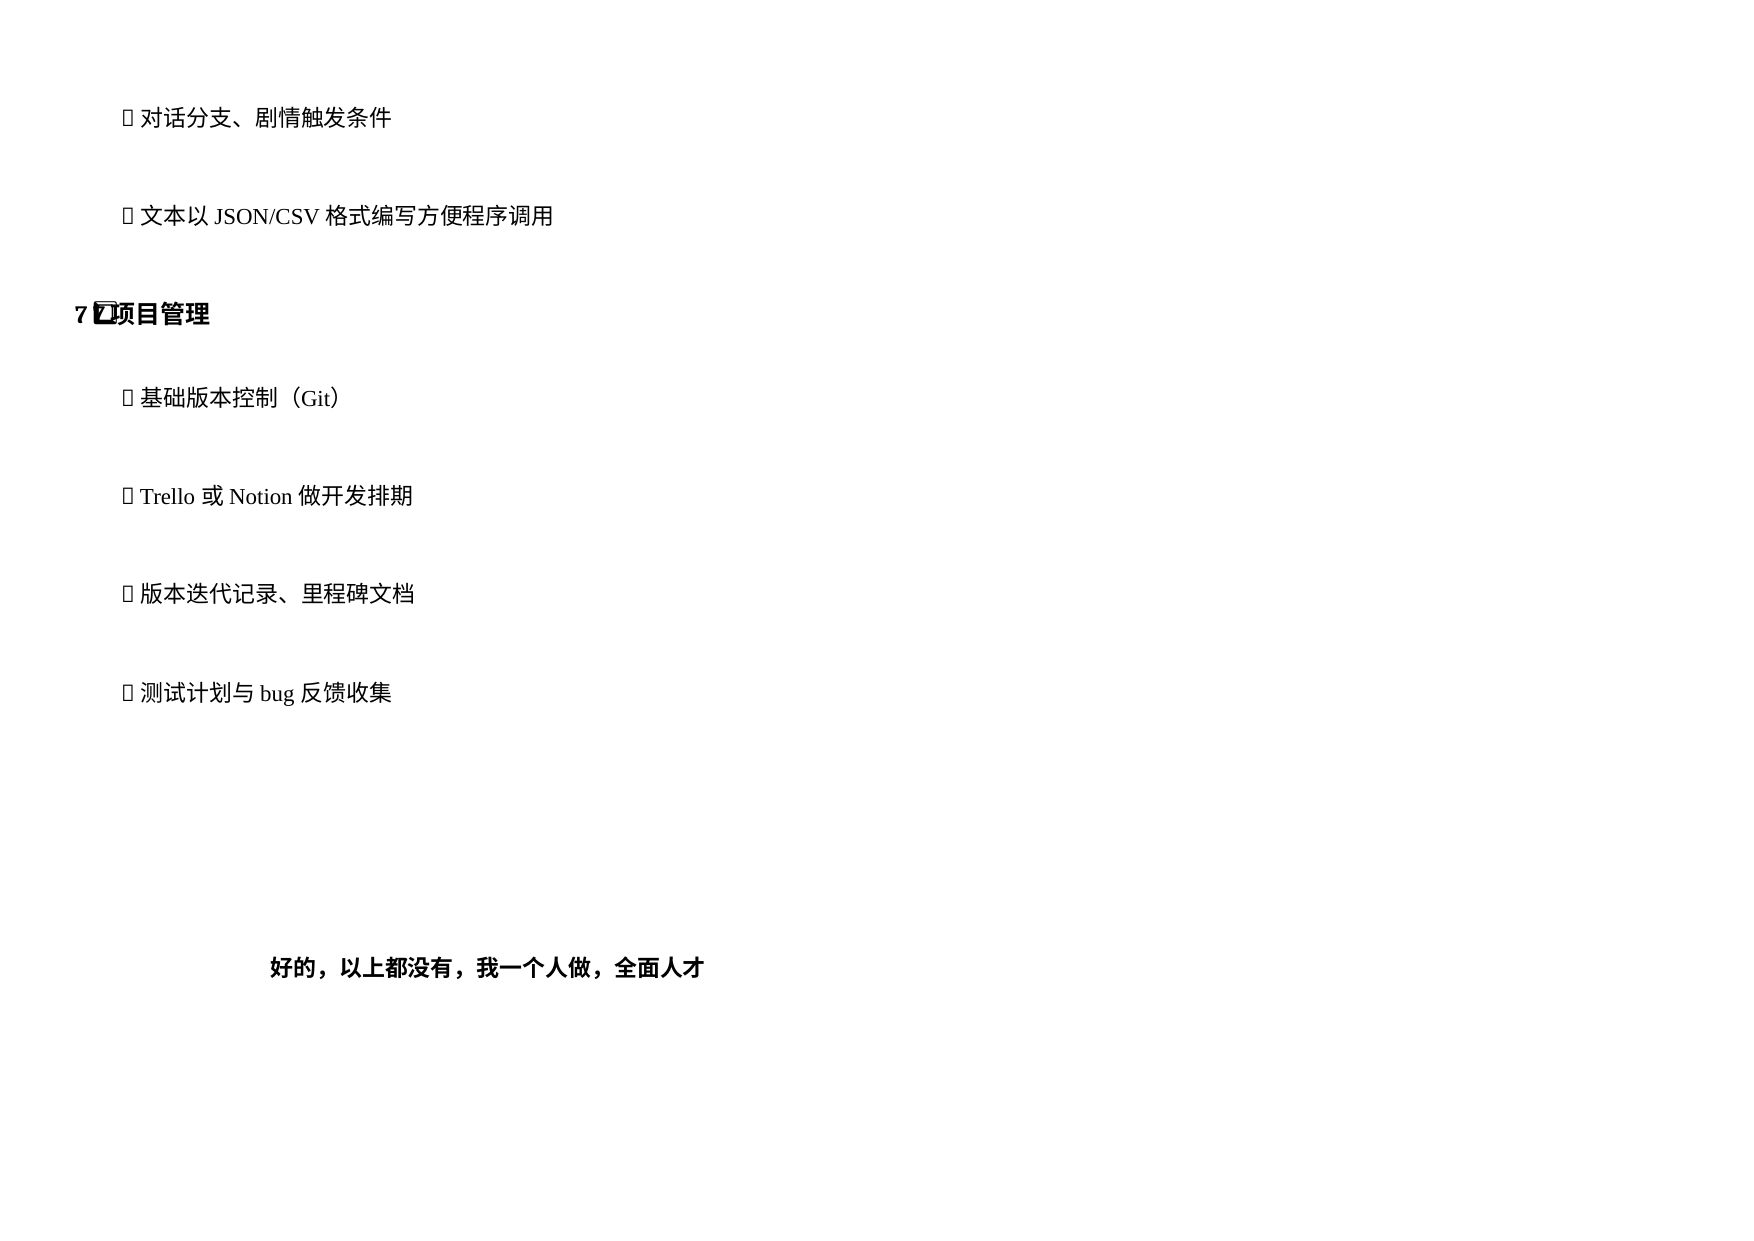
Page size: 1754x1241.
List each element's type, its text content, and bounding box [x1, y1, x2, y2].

text ✅ Trello 或 Notion 做开发排期 [75, 462, 855, 527]
subtitle 7️⃣ 项目管理 [75, 281, 855, 346]
text ✅ 版本迭代记录、里程碑文档 [75, 560, 855, 625]
text 好的，以上都没有，我一个人做，全面人才 [75, 933, 855, 998]
text ✅ 对话分支、剧情触发条件 [75, 84, 855, 149]
text ✅ 测试计划与 bug 反馈收集 [75, 659, 855, 724]
text ✅ 文本以 JSON/CSV 格式编写方便程序调用 [75, 182, 855, 247]
text ✅ 基础版本控制（Git） [75, 364, 855, 429]
